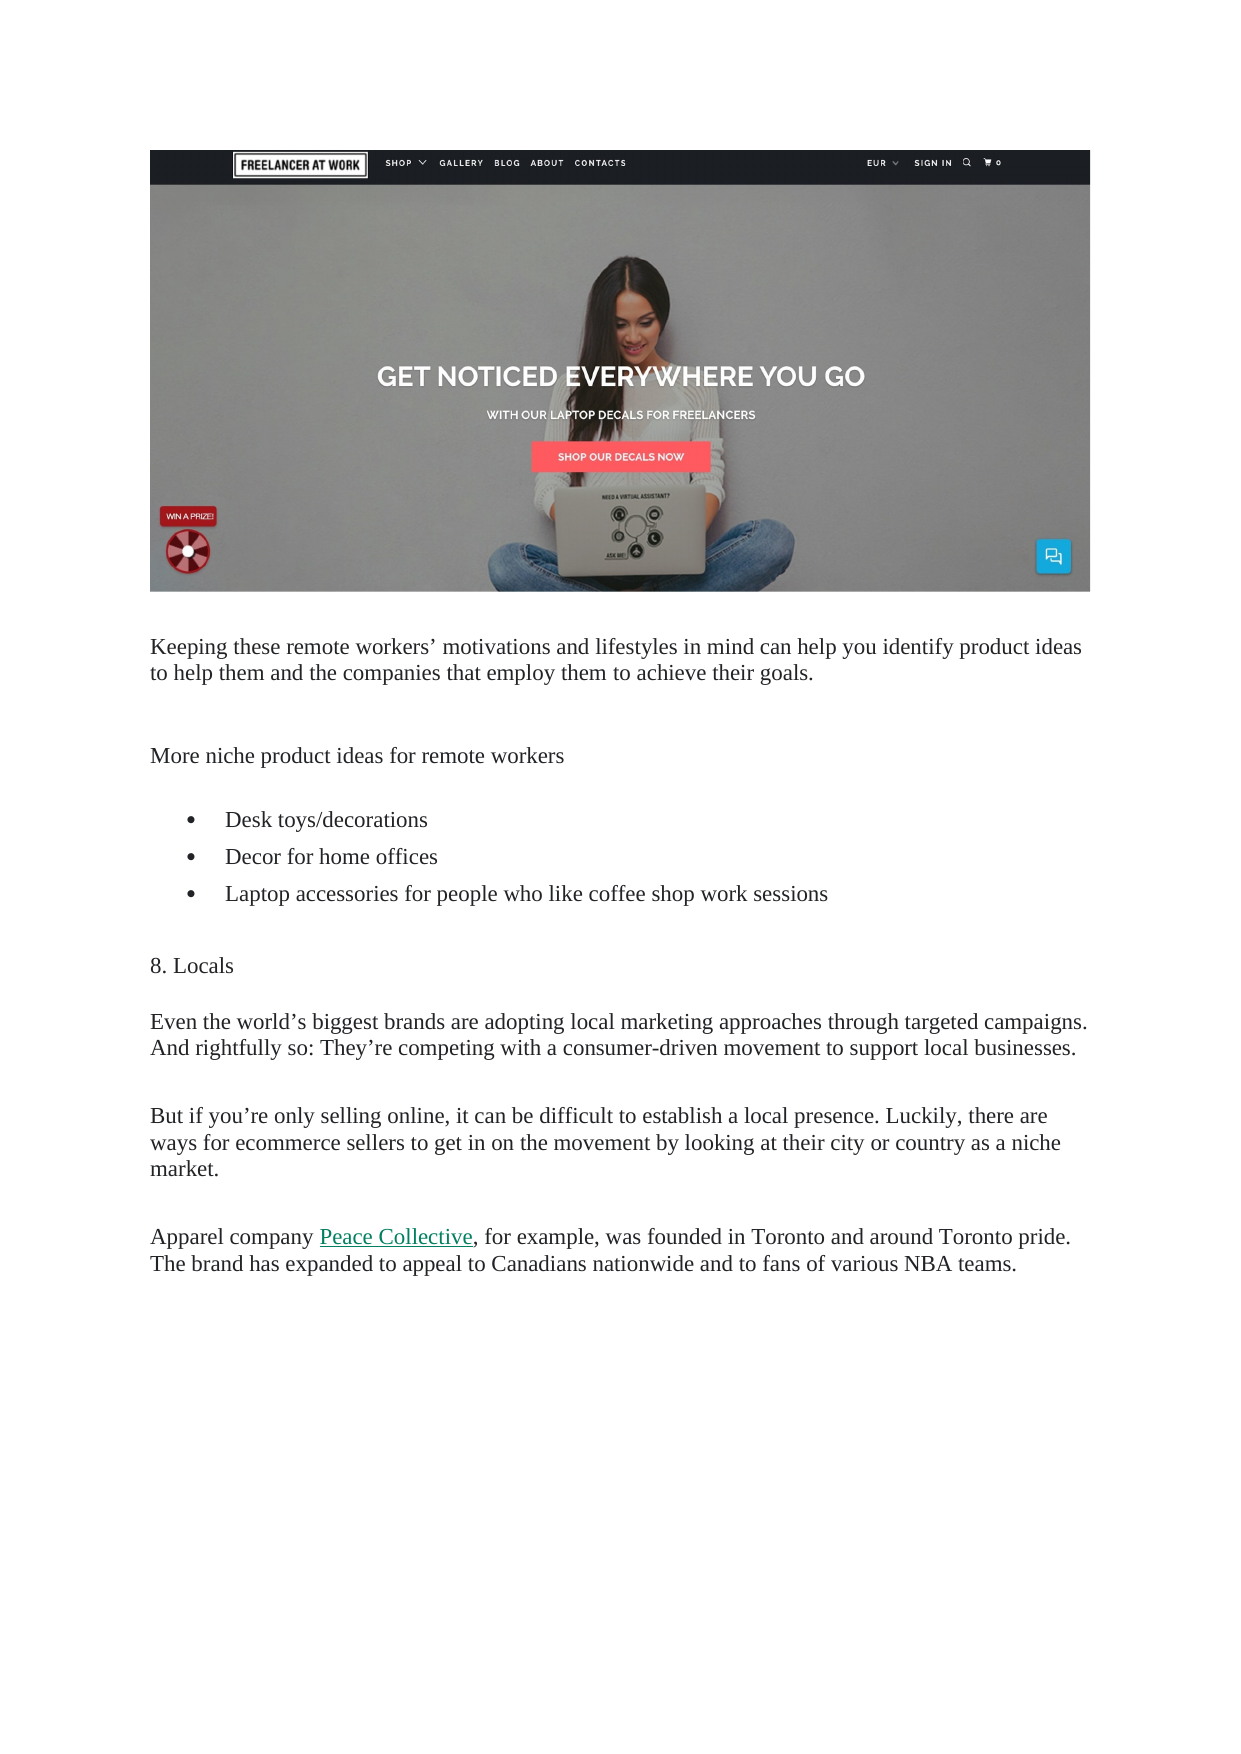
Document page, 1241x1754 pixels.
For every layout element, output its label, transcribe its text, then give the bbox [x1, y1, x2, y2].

text Keeping these remote workers’ motivations and lifestyles in mind can help you identify product ideas to help them and the companies that employ them to achieve their goals. [150, 633, 1090, 686]
text But if you’re only selling online, it can be difficult to establish a local presence. Luckily, there are ways for ecommerce sellers to get in on the movement by looking at their city or country as a niche market. [150, 1102, 1090, 1182]
list Laptop accessories for people who like coffee shop work sessions [187, 880, 1090, 907]
text Apparel company Peace Collective, for example, was founded in Toronto and around Toronto pride. The brand has expanded to appeal to Canadians nationwide and to fans of various NBA teams. [150, 1223, 1090, 1276]
list Desk toys/decorations [187, 806, 1090, 832]
picture [150, 150, 1091, 592]
list Decor for home offices [187, 843, 1090, 869]
text More niche product ideas for remote workers [150, 742, 1090, 768]
text Even the world’s biggest brands are adopting local marketing approaches through targeted campaigns. And rightfully so: They’re competing with a consumer-driven movement to support local businesses. [150, 1008, 1090, 1061]
text 8. Locals [150, 952, 1090, 978]
